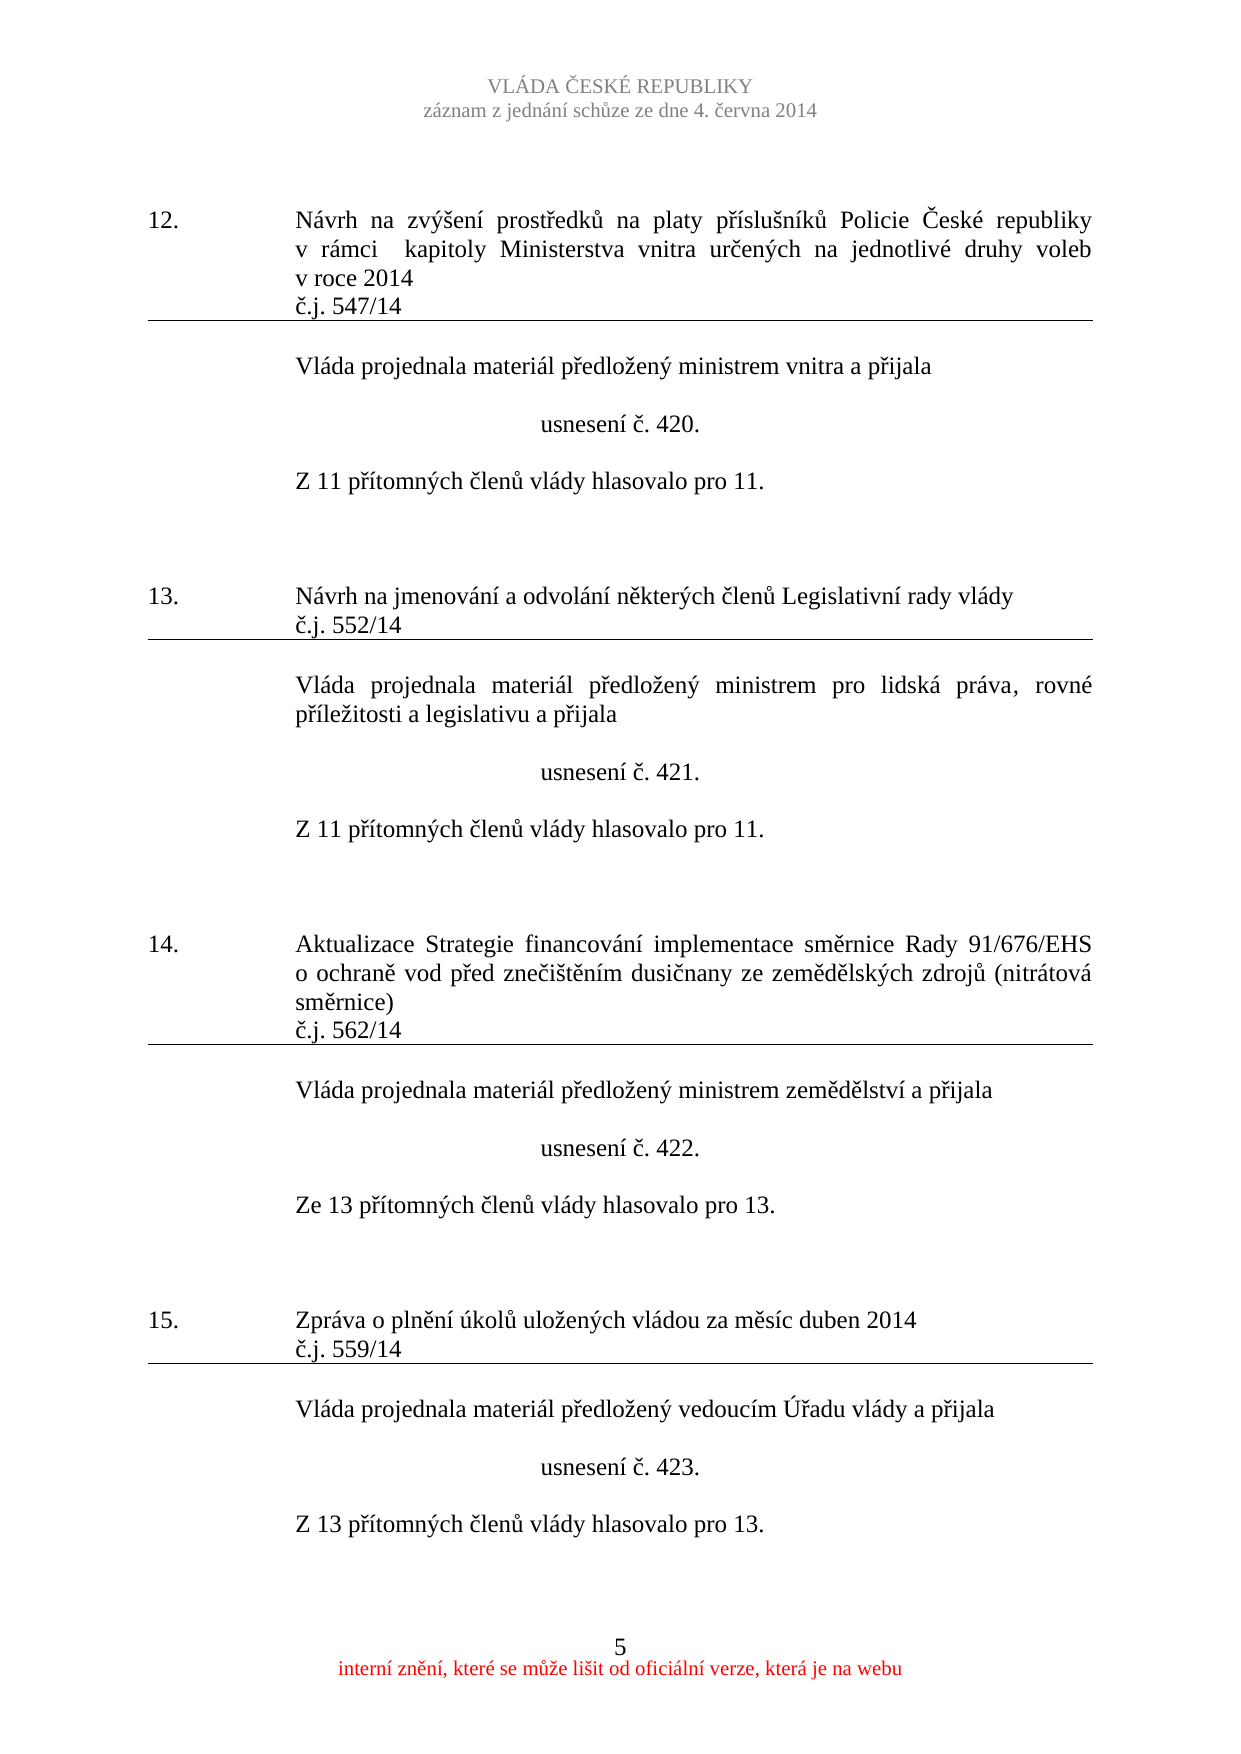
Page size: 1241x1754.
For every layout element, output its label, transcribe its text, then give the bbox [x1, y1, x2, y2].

text č.j. 559/14 [148, 1334, 1093, 1363]
text Vláda projednala materiál předložený ministrem zemědělství a přijala [148, 1075, 1093, 1104]
text usnesení č. 423. [148, 1452, 1093, 1481]
text Z 13 přítomných členů vlády hlasovalo pro 13. [148, 1509, 1093, 1538]
text 13. Návrh na jmenování a odvolání některých členů Legislativní rady vlády [148, 581, 1093, 610]
text Ze 13 přítomných členů vlády hlasovalo pro 13. [148, 1190, 1093, 1219]
text Z 11 přítomných členů vlády hlasovalo pro 11. [148, 814, 1093, 843]
text č.j. 547/14 [148, 291, 1093, 320]
text usnesení č. 421. [148, 757, 1093, 785]
text 15. Zpráva o plnění úkolů uložených vládou za měsíc duben 2014 [148, 1305, 1093, 1334]
text Vláda projednala materiál předložený vedoucím Úřadu vlády a přijala [148, 1394, 1093, 1423]
text Vláda projednala materiál předložený ministrem vnitra a přijala [148, 351, 1093, 380]
text usnesení č. 420. [148, 409, 1093, 438]
text 14. Aktualizace Strategie financování implementace směrnice Rady 91/676/EHS o ochraně vod před znečištěním dusičnany ze zemědělských zdrojů (nitrátová směrnice) [148, 929, 1093, 1015]
text č.j. 562/14 [148, 1015, 1093, 1044]
text Z 11 přítomných členů vlády hlasovalo pro 11. [148, 466, 1093, 495]
text 12. Návrh na zvýšení prostředků na platy příslušníků Policie České republiky v rámci kapitoly Ministerstva vnitra určených na jednotlivé druhy voleb v roce 2014 [148, 205, 1093, 291]
text Vláda projednala materiál předložený ministrem pro lidská práva‚ rovné příležitosti a legislativu a přijala [148, 670, 1093, 728]
text č.j. 552/14 [148, 610, 1093, 639]
text usnesení č. 422. [148, 1133, 1093, 1162]
